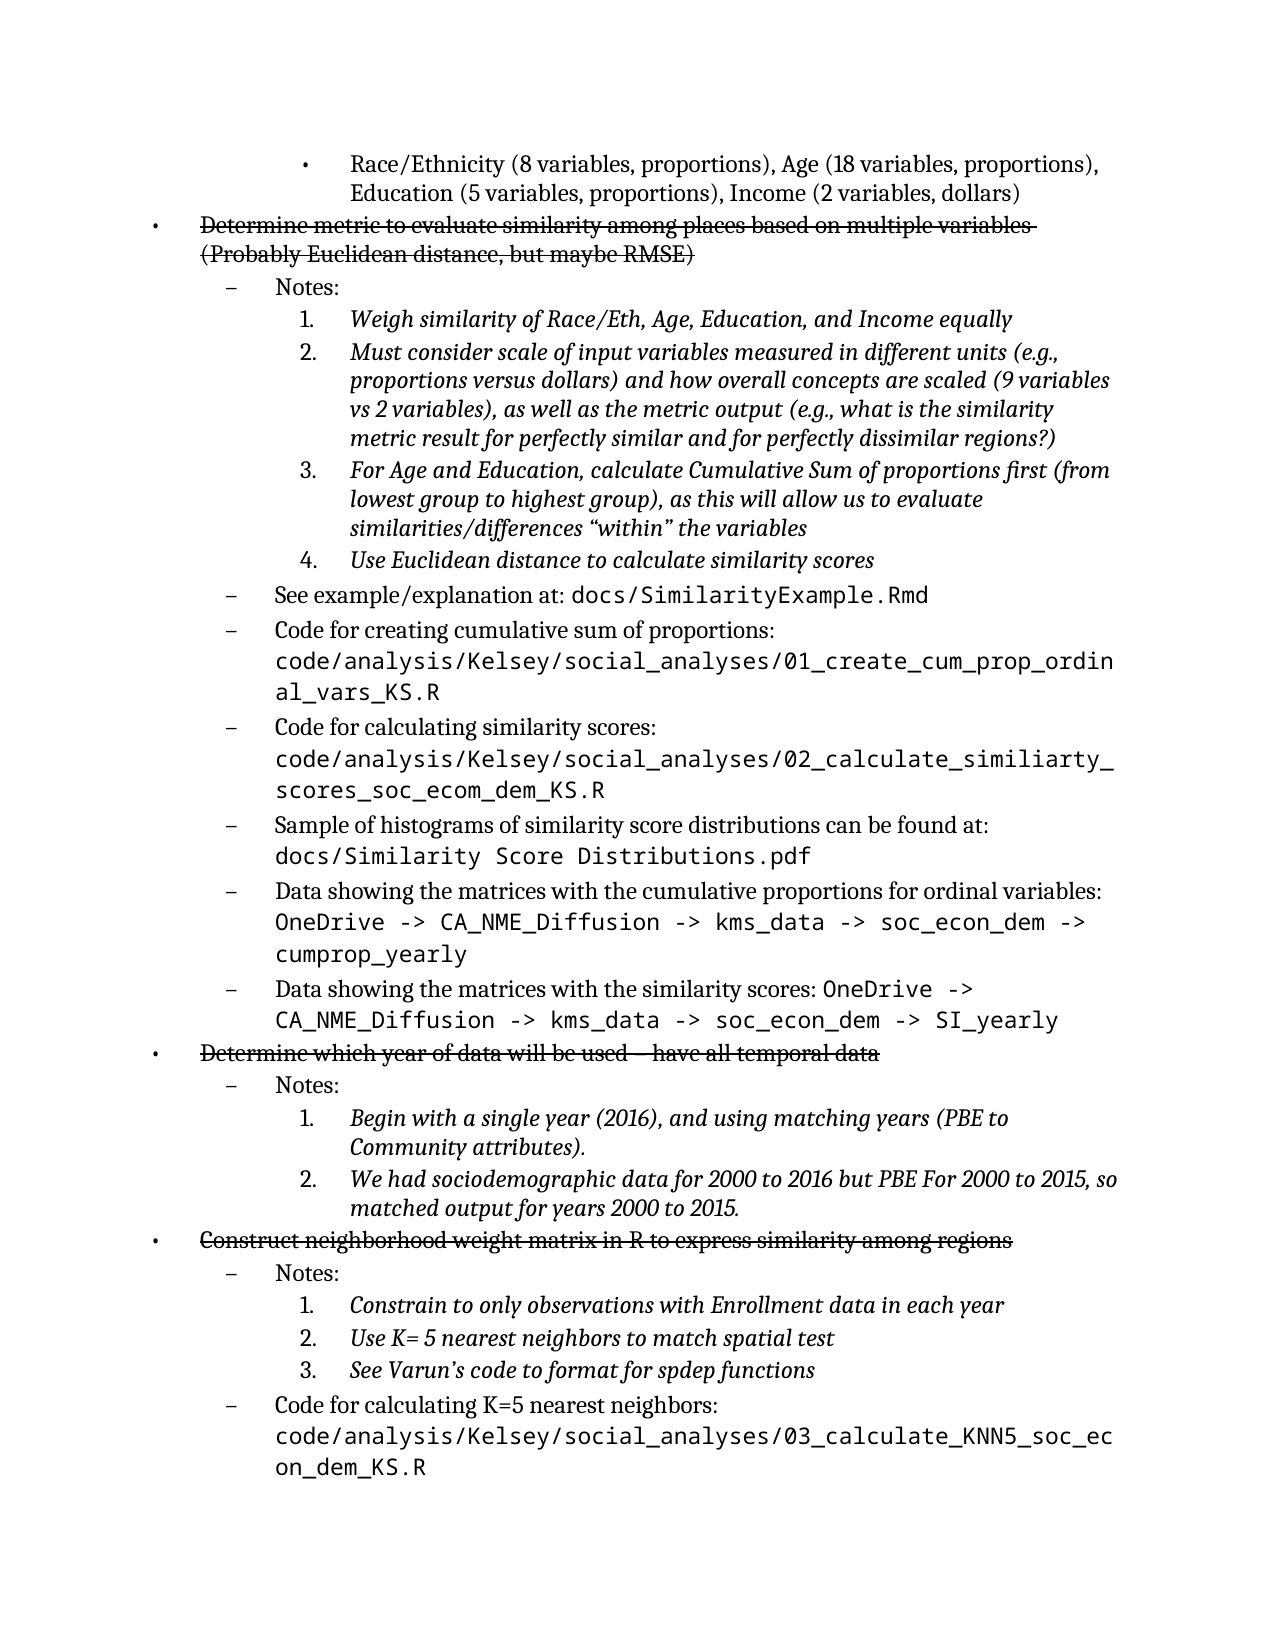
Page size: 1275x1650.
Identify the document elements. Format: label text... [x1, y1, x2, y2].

list Determine metric to evaluate similarity among places based on multiple variables (Probably Euclidean distance, but maybe RMSE) [150, 211, 1125, 269]
list Code for calculating similarity scores: code/analysis/Kelsey/social_analyses/02_calculate_similiarty_scores_soc_ecom_dem_KS.R [225, 711, 1125, 805]
list Constrain to only observations with Enrollment data in each year [300, 1291, 1125, 1320]
list Determine which year of data will be used – have all temporal data [150, 1039, 1125, 1067]
list Use Euclidean distance to calculate similarity scores [300, 546, 1125, 575]
list Race/Ethnicity (8 variables, proportions), Age (18 variables, proportions), Education (5 variables, proportions), Income (2 variables, dollars) [300, 150, 1125, 207]
list Weigh similarity of Race/Eth, Age, Education, and Income equally [300, 305, 1125, 334]
list See Varun’s code to format for spdep functions [300, 1356, 1125, 1385]
list Notes: [225, 272, 1125, 301]
list For Age and Education, calculate Cumulative Sum of proportions first (from lowest group to highest group), as this will allow us to evaluate similarities/differences “within” the variables [300, 456, 1125, 542]
list Use K= 5 nearest neighbors to match spatial test [300, 1324, 1125, 1352]
list Notes: [225, 1259, 1125, 1287]
list Sample of histograms of similarity score distributions can be found at: docs/Similarity Score Distributions.pdf [225, 809, 1125, 871]
list Code for creating cumulative sum of proportions: code/analysis/Kelsey/social_analyses/01_create_cum_prop_ordinal_vars_KS.R [225, 614, 1125, 707]
list We had sociodemographic data for 2000 to 2016 but PBE For 2000 to 2015, so matched output for years 2000 to 2015. [300, 1165, 1125, 1222]
list Data showing the matrices with the cumulative proportions for ordinal variables: OneDrive -> CA_NME_Diffusion -> kms_data -> soc_econ_dem -> cumprop_yearly [225, 875, 1125, 969]
list Begin with a single year (2016), and using matching years (PBE to Community attributes). [300, 1104, 1125, 1161]
list Code for calculating K=5 nearest neighbors: code/analysis/Kelsey/social_analyses/03_calculate_KNN5_soc_econ_dem_KS.R [225, 1389, 1125, 1482]
list Construct neighborhood weight matrix in R to express similarity among regions [150, 1226, 1125, 1255]
list See example/explanation at: docs/SimilarityExample.Rmd [225, 579, 1125, 610]
list Notes: [225, 1071, 1125, 1100]
list Must consider scale of input variables measured in different units (e.g., proportions versus dollars) and how overall concepts are scaled (9 variables vs 2 variables), as well as the metric output (e.g., what is the similarity metric result for perfectly similar and for perfectly dissimilar regions?) [300, 337, 1125, 452]
list Data showing the matrices with the similarity scores: OneDrive -> CA_NME_Diffusion -> kms_data -> soc_econ_dem -> SI_yearly [225, 972, 1125, 1035]
